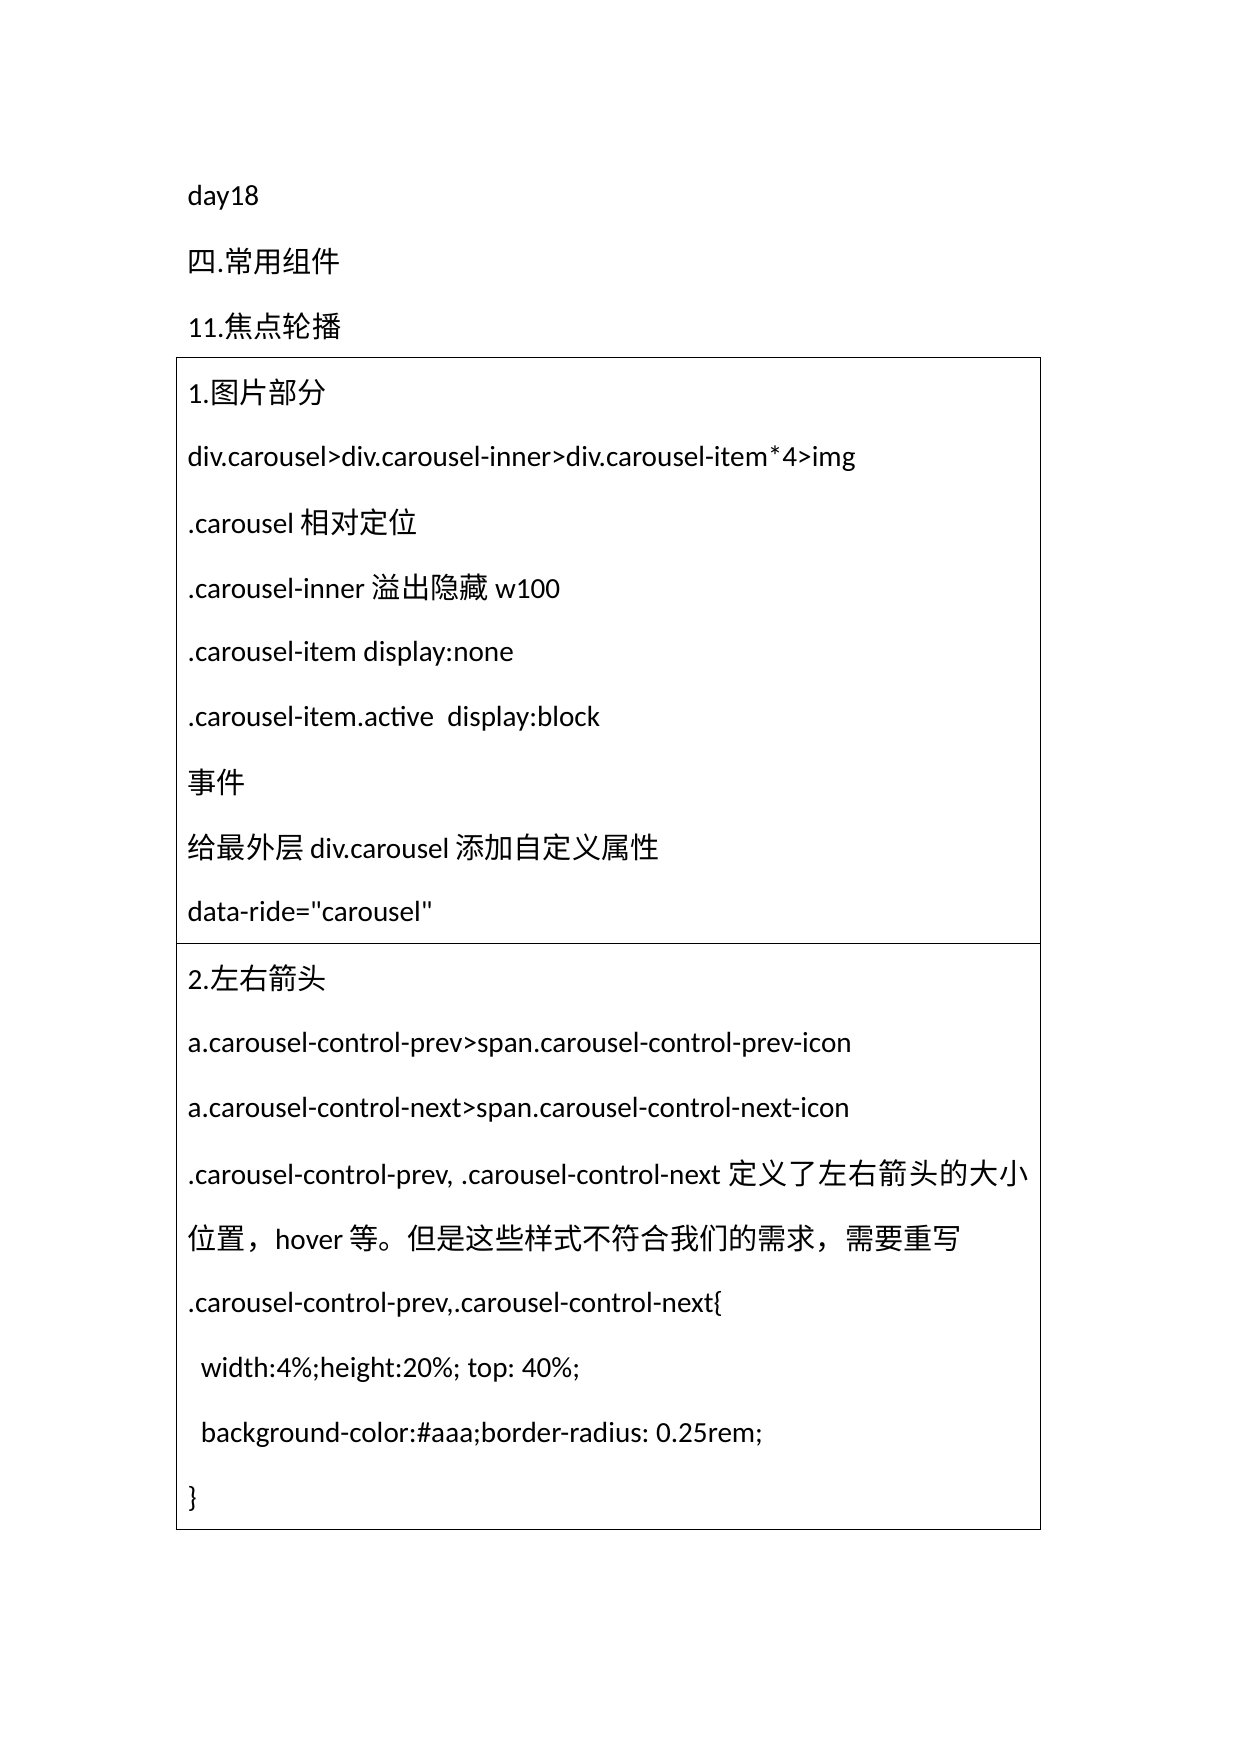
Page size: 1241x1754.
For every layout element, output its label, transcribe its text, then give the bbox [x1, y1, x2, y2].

text 11.焦点轮播 [187, 292, 1053, 357]
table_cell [177, 944, 1040, 1529]
text day18 [187, 162, 1053, 227]
table_header 1.图片部分 div.carousel>div.carousel-inner>div.carousel-item*4>img .carousel 相对定位 .carousel-inner 溢出隐藏 w100 .carousel-item display:none .carousel-item.active display:block 事件 给最外层div.carousel添加自定义属性 data-ride="carousel" [177, 358, 1040, 943]
text 四.常用组件 [187, 227, 1053, 292]
